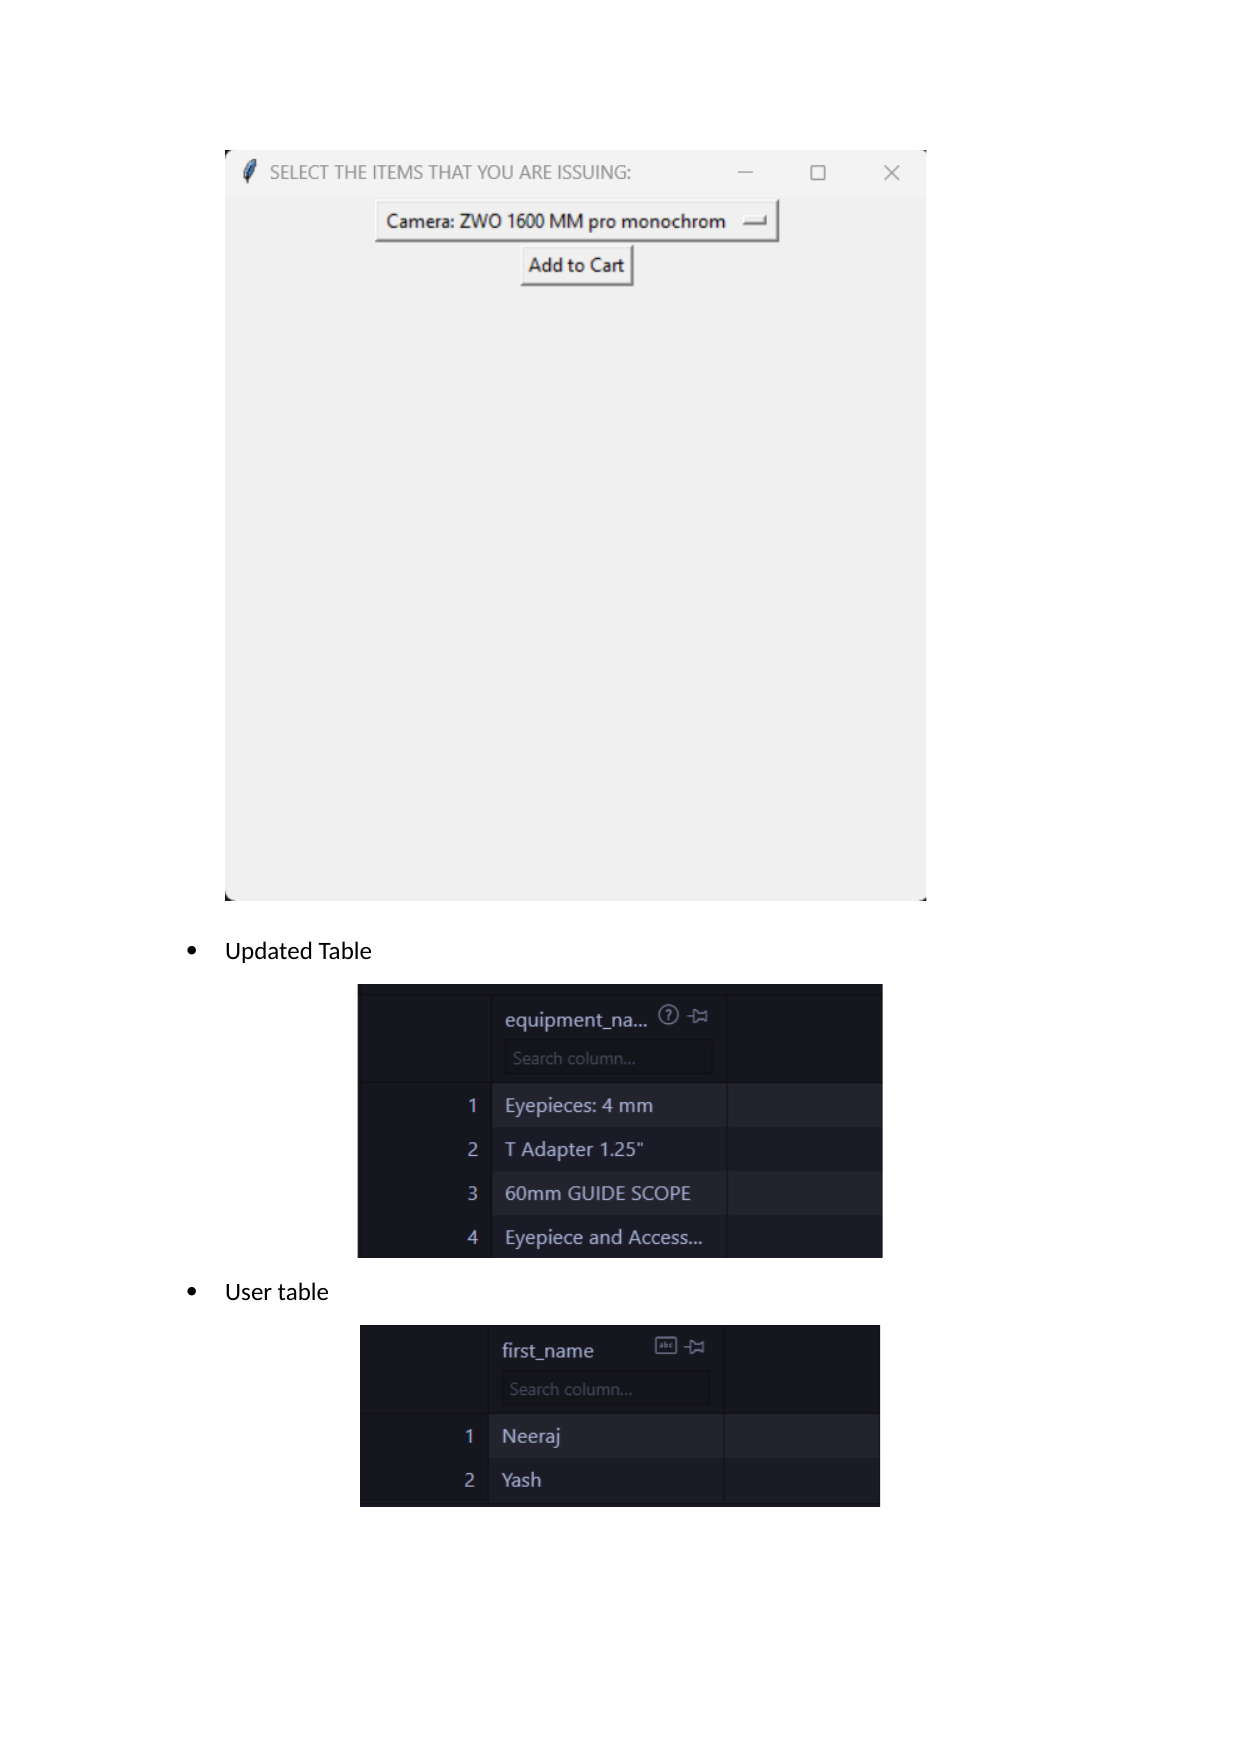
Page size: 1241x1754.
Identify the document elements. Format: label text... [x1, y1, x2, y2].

picture [360, 1325, 880, 1507]
list User table [187, 1276, 1090, 1307]
picture [225, 150, 927, 901]
list Updated Table [187, 935, 1090, 966]
picture [357, 984, 883, 1258]
